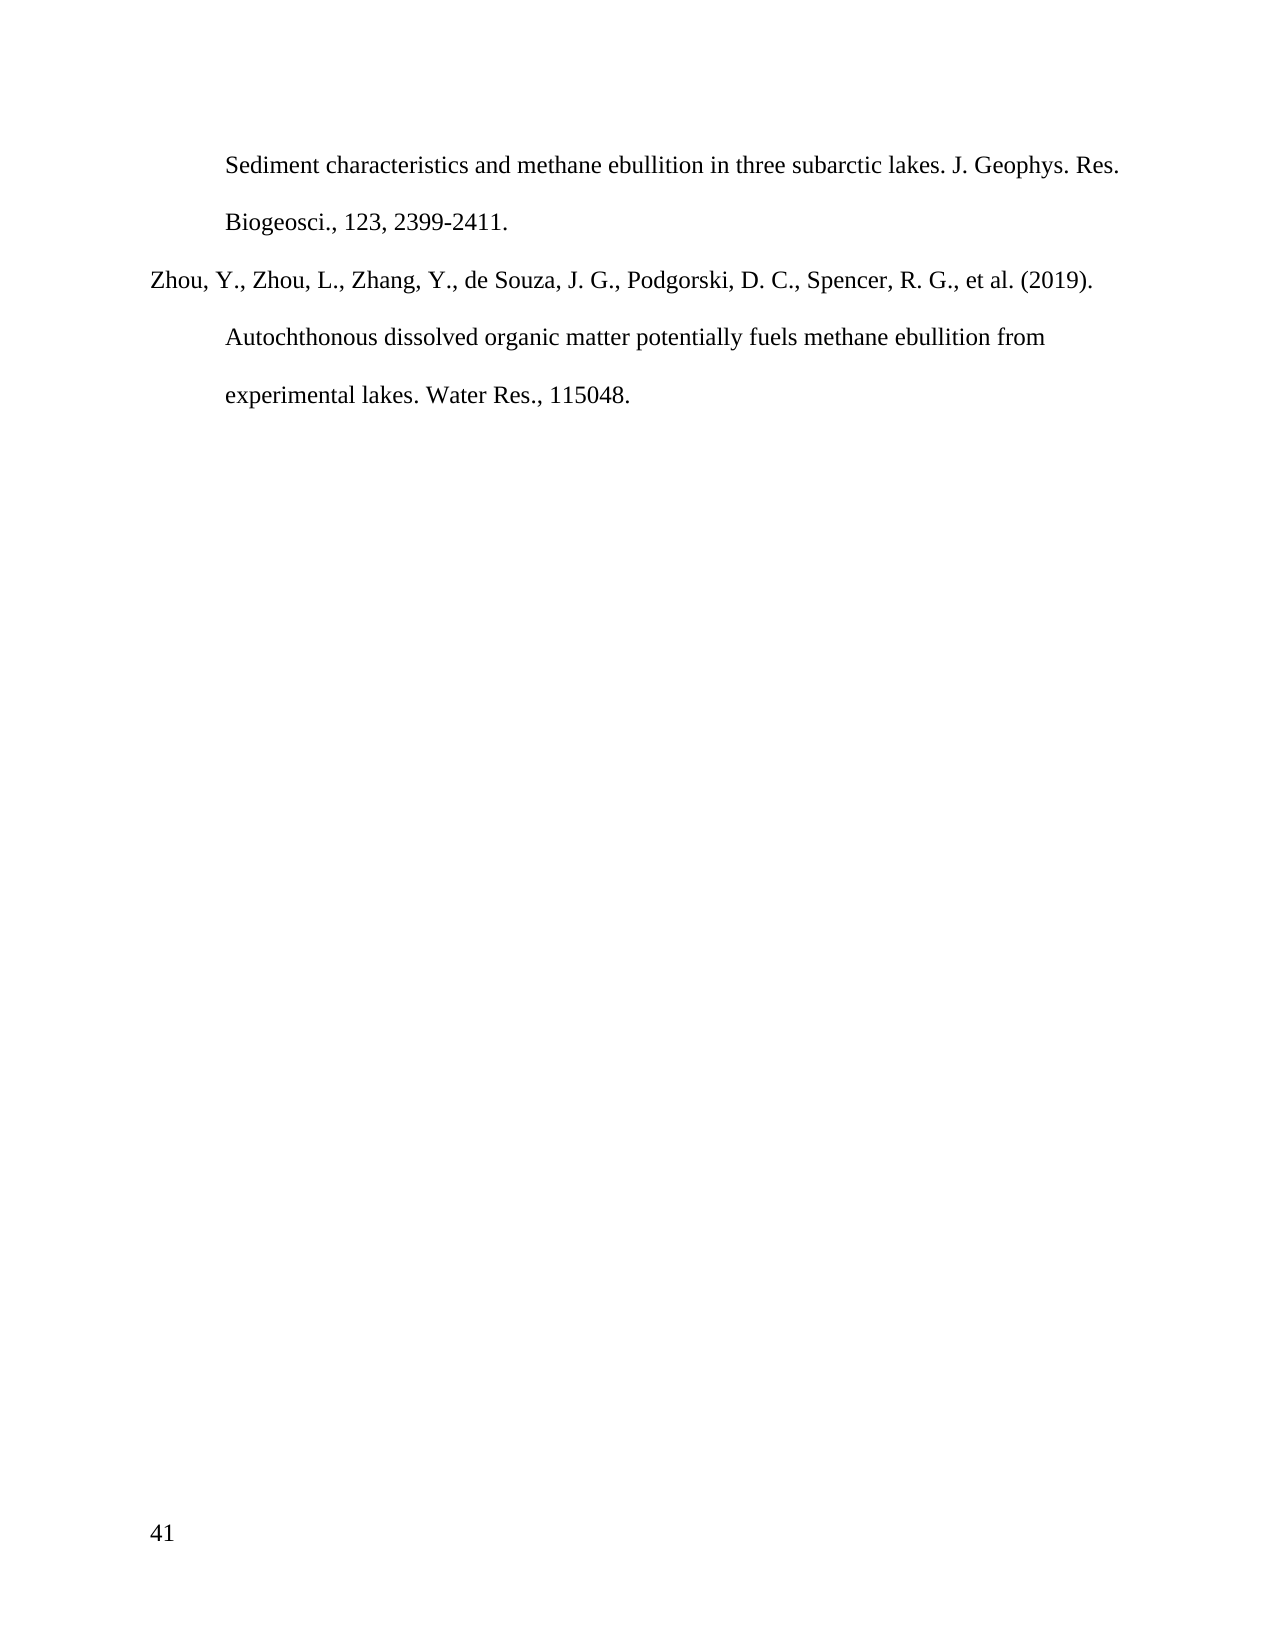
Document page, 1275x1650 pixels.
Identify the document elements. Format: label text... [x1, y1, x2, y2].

text Sediment characteristics and methane ebullition in three subarctic lakes. J. Geophys. Res. Biogeosci., 123, 2399-2411. [225, 150, 1125, 236]
text Zhou, Y., Zhou, L., Zhang, Y., de Souza, J. G., Podgorski, D. C., Spencer, R. G., et al. (2019). [150, 265, 1125, 294]
text Autochthonous dissolved organic matter potentially fuels methane ebullition from experimental lakes. Water Res., 115048. [225, 322, 1125, 409]
